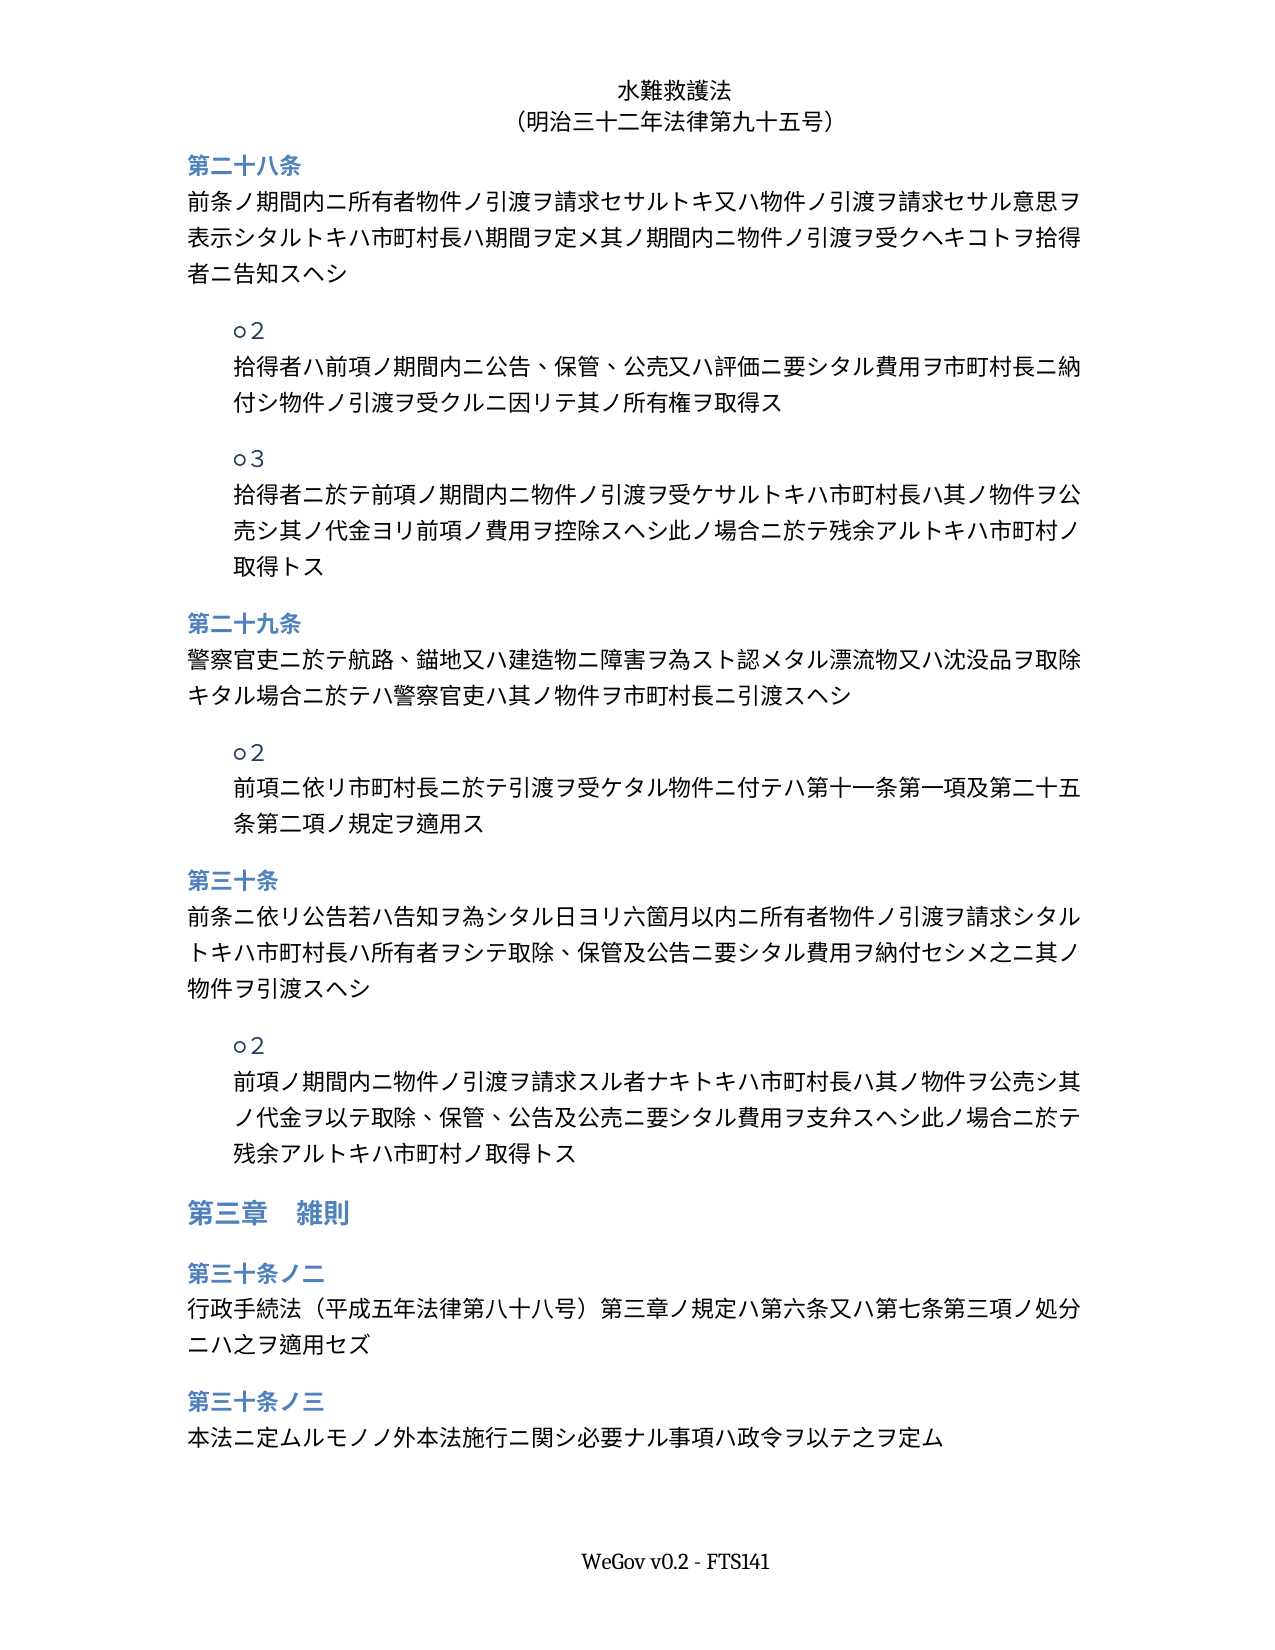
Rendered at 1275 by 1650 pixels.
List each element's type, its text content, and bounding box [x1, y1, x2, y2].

subtitle 第二十九条 [187, 608, 1087, 639]
subtitle ○２ [233, 314, 1087, 346]
text 拾得者ニ於テ前項ノ期間内ニ物件ノ引渡ヲ受ケサルトキハ市町村長ハ其ノ物件ヲ公売シ其ノ代金ヨリ前項ノ費用ヲ控除スヘシ此ノ場合ニ於テ残余アルトキハ市町村ノ取得トス [233, 479, 1087, 582]
text 警察官吏ニ於テ航路、錨地又ハ建造物ニ障害ヲ為スト認メタル漂流物又ハ沈没品ヲ取除キタル場合ニ於テハ警察官吏ハ其ノ物件ヲ市町村長ニ引渡スヘシ [187, 644, 1087, 711]
text 本法ニ定ムルモノノ外本法施行ニ関シ必要ナル事項ハ政令ヲ以テ之ヲ定ム [187, 1422, 1087, 1453]
subtitle ○２ [233, 736, 1087, 768]
text 拾得者ハ前項ノ期間内ニ公告、保管、公売又ハ評価ニ要シタル費用ヲ市町村長ニ納付シ物件ノ引渡ヲ受クルニ因リテ其ノ所有権ヲ取得ス [233, 351, 1087, 418]
subtitle 第三十条ノ二 [187, 1257, 1087, 1289]
text 前条ノ期間内ニ所有者物件ノ引渡ヲ請求セサルトキ又ハ物件ノ引渡ヲ請求セサル意思ヲ表示シタルトキハ市町村長ハ期間ヲ定メ其ノ期間内ニ物件ノ引渡ヲ受クヘキコトヲ拾得者ニ告知スヘシ [187, 186, 1087, 289]
text 前条ニ依リ公告若ハ告知ヲ為シタル日ヨリ六箇月以内ニ所有者物件ノ引渡ヲ請求シタルトキハ市町村長ハ所有者ヲシテ取除、保管及公告ニ要シタル費用ヲ納付セシメ之ニ其ノ物件ヲ引渡スヘシ [187, 901, 1087, 1004]
subtitle 第三章 雑則 [187, 1194, 1087, 1231]
subtitle 第二十八条 [187, 150, 1087, 181]
subtitle ○２ [233, 1030, 1087, 1061]
text 行政手続法（平成五年法律第八十八号）第三章ノ規定ハ第六条又ハ第七条第三項ノ処分ニハ之ヲ適用セズ [187, 1293, 1087, 1361]
text 前項ノ期間内ニ物件ノ引渡ヲ請求スル者ナキトキハ市町村長ハ其ノ物件ヲ公売シ其ノ代金ヲ以テ取除、保管、公告及公売ニ要シタル費用ヲ支弁スヘシ此ノ場合ニ於テ残余アルトキハ市町村ノ取得トス [233, 1066, 1087, 1169]
subtitle 第三十条ノ三 [187, 1386, 1087, 1417]
text 前項ニ依リ市町村長ニ於テ引渡ヲ受ケタル物件ニ付テハ第十一条第一項及第二十五条第二項ノ規定ヲ適用ス [233, 772, 1087, 839]
subtitle ○３ [233, 443, 1087, 474]
subtitle 第三十条 [187, 865, 1087, 896]
